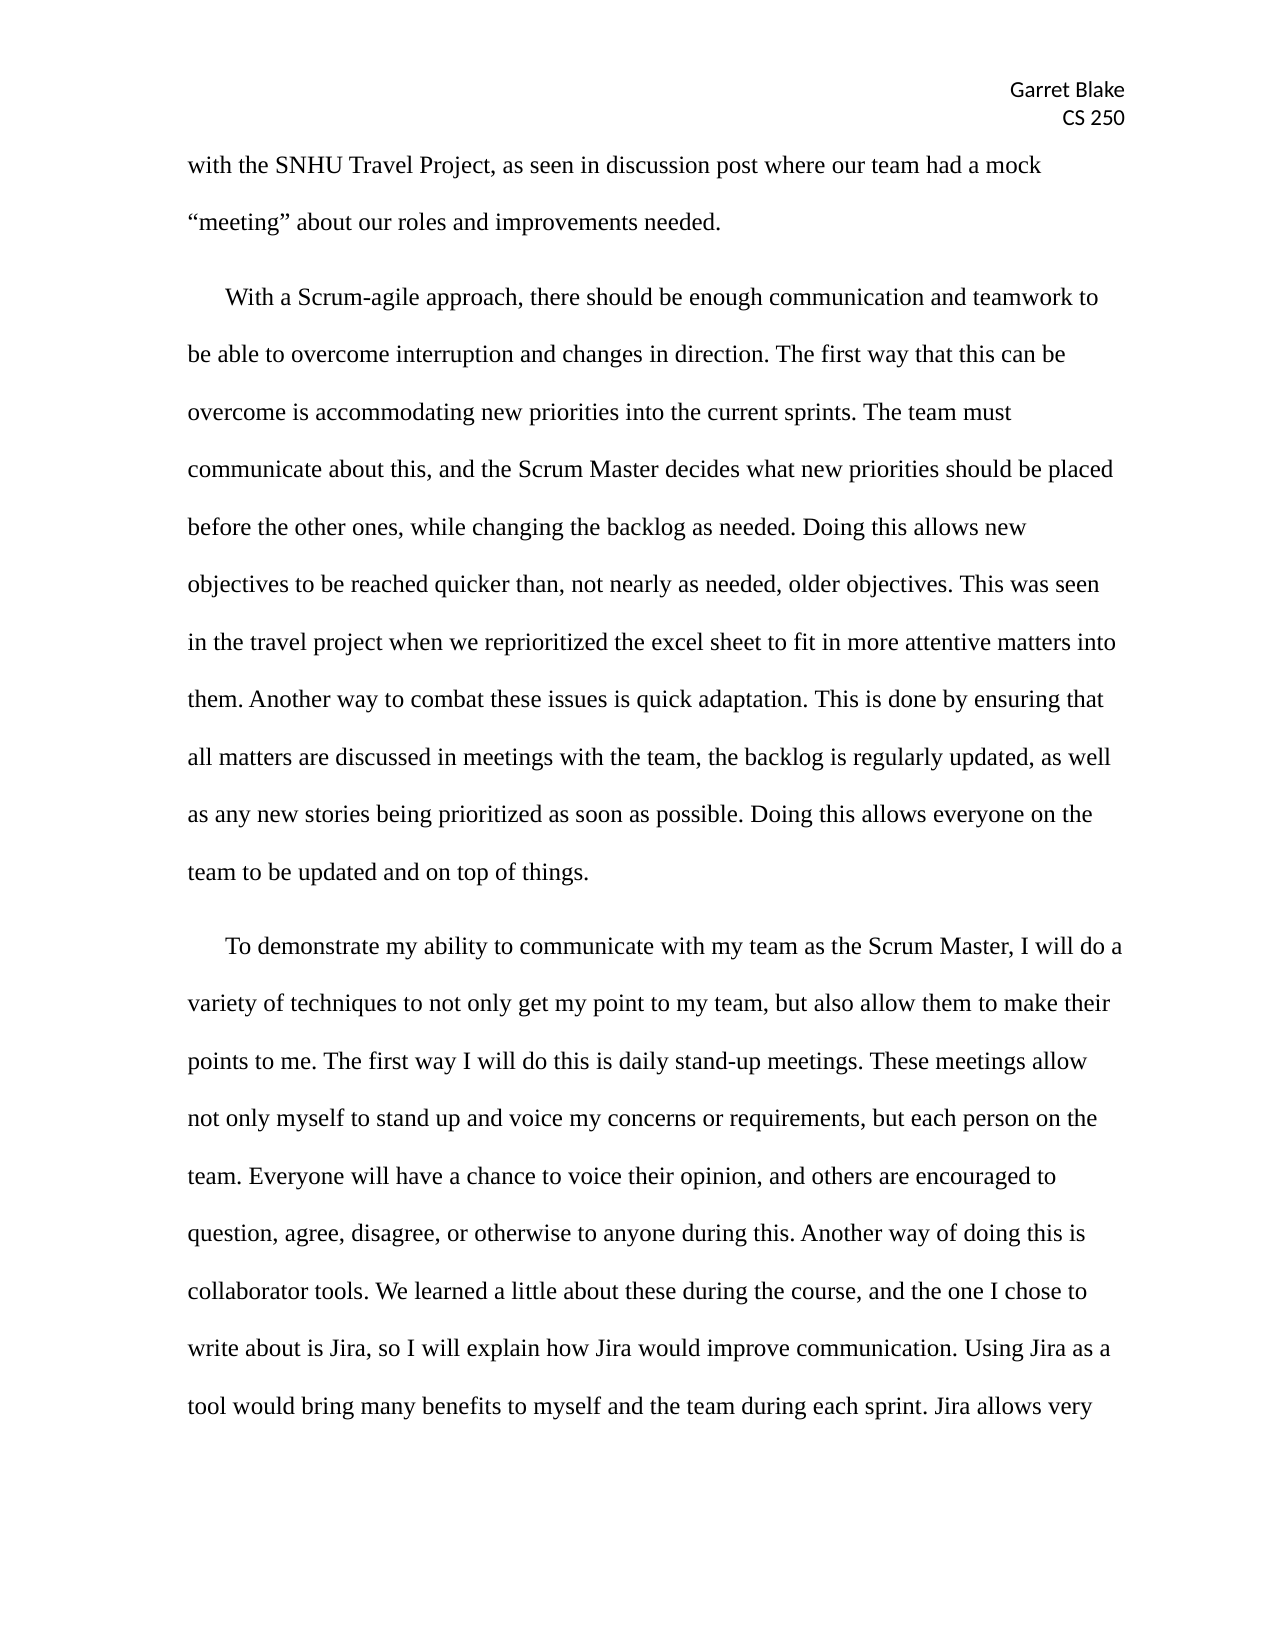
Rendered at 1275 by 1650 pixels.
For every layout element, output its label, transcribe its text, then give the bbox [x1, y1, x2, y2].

text With a Scrum-agile approach, there should be enough communication and teamwork to be able to overcome interruption and changes in direction. The first way that this can be overcome is accommodating new priorities into the current sprints. The team must communicate about this, and the Scrum Master decides what new priorities should be placed before the other ones, while changing the backlog as needed. Doing this allows new objectives to be reached quicker than, not nearly as needed, older objectives. This was seen in the travel project when we reprioritized the excel sheet to fit in more attentive matters into them. Another way to combat these issues is quick adaptation. This is done by ensuring that all matters are discussed in meetings with the team, the backlog is regularly updated, as well as any new stories being prioritized as soon as possible. Doing this allows everyone on the team to be updated and on top of things. [187, 282, 1125, 885]
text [187, 150, 1125, 236]
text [187, 931, 1125, 1419]
